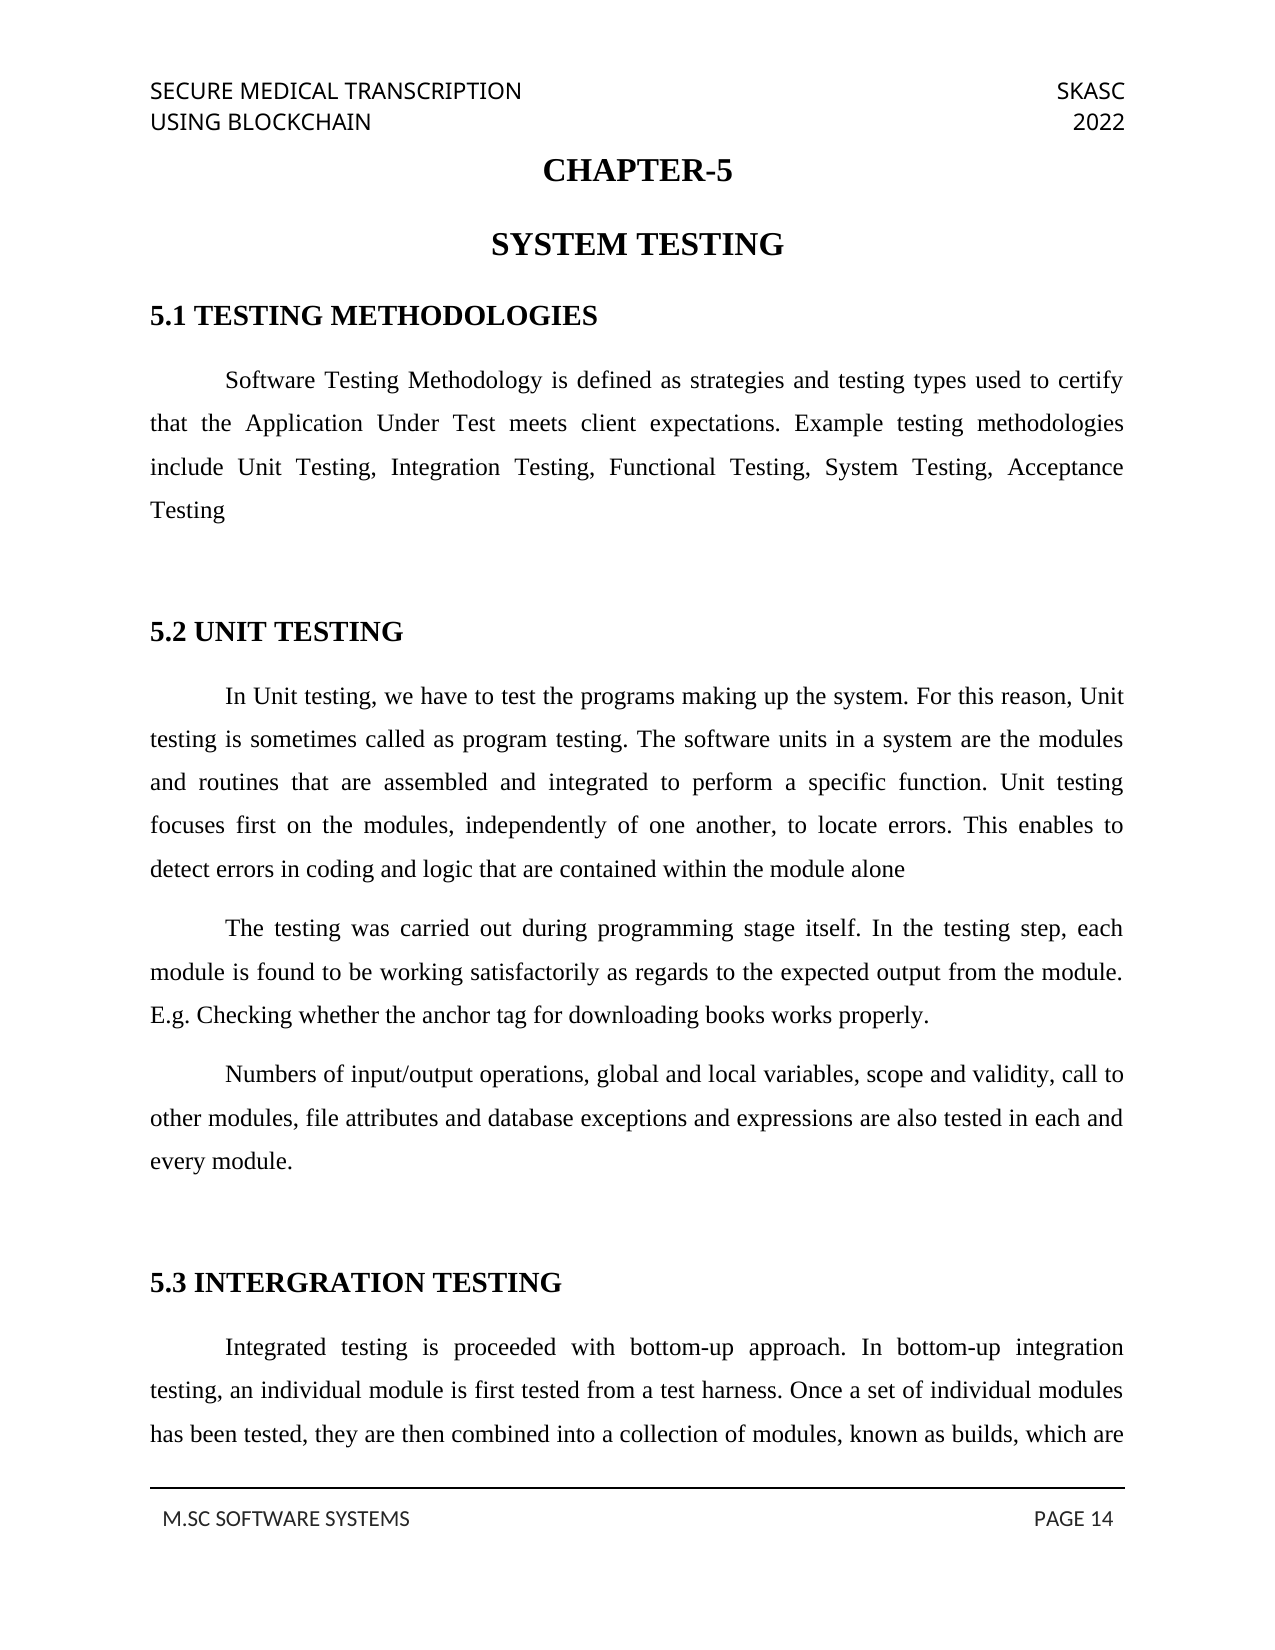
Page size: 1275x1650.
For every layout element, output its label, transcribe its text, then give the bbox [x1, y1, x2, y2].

text Numbers of input/output operations, global and local variables, scope and validity, call to other modules, file attributes and database exceptions and expressions are also tested in each and every module. [150, 1059, 1125, 1174]
text 5.3 INTERGRATION TESTING [150, 1265, 1125, 1299]
text SYSTEM TESTING [150, 224, 1125, 262]
text 5.1 TESTING METHODOLOGIES [150, 298, 1125, 332]
text The testing was carried out during programming stage itself. In the testing step, each module is found to be working satisfactorily as regards to the expected output from the module. E.g. Checking whether the anchor tag for downloading books works properly. [150, 913, 1125, 1028]
text CHAPTER-5 [150, 150, 1125, 188]
text 5.2 UNIT TESTING [150, 614, 1125, 648]
text Software Testing Methodology is defined as strategies and testing types used to certify that the Application Under Test meets client expectations. Example testing methodologies include Unit Testing, Integration Testing, Functional Testing, System Testing, Acceptance Testing [150, 365, 1125, 523]
text In Unit testing, we have to test the programs making up the system. For this reason, Unit testing is sometimes called as program testing. The software units in a system are the modules and routines that are assembled and integrated to perform a specific function. Unit testing focuses first on the modules, independently of one another, to locate errors. This enables to detect errors in coding and logic that are contained within the module alone [150, 681, 1125, 882]
